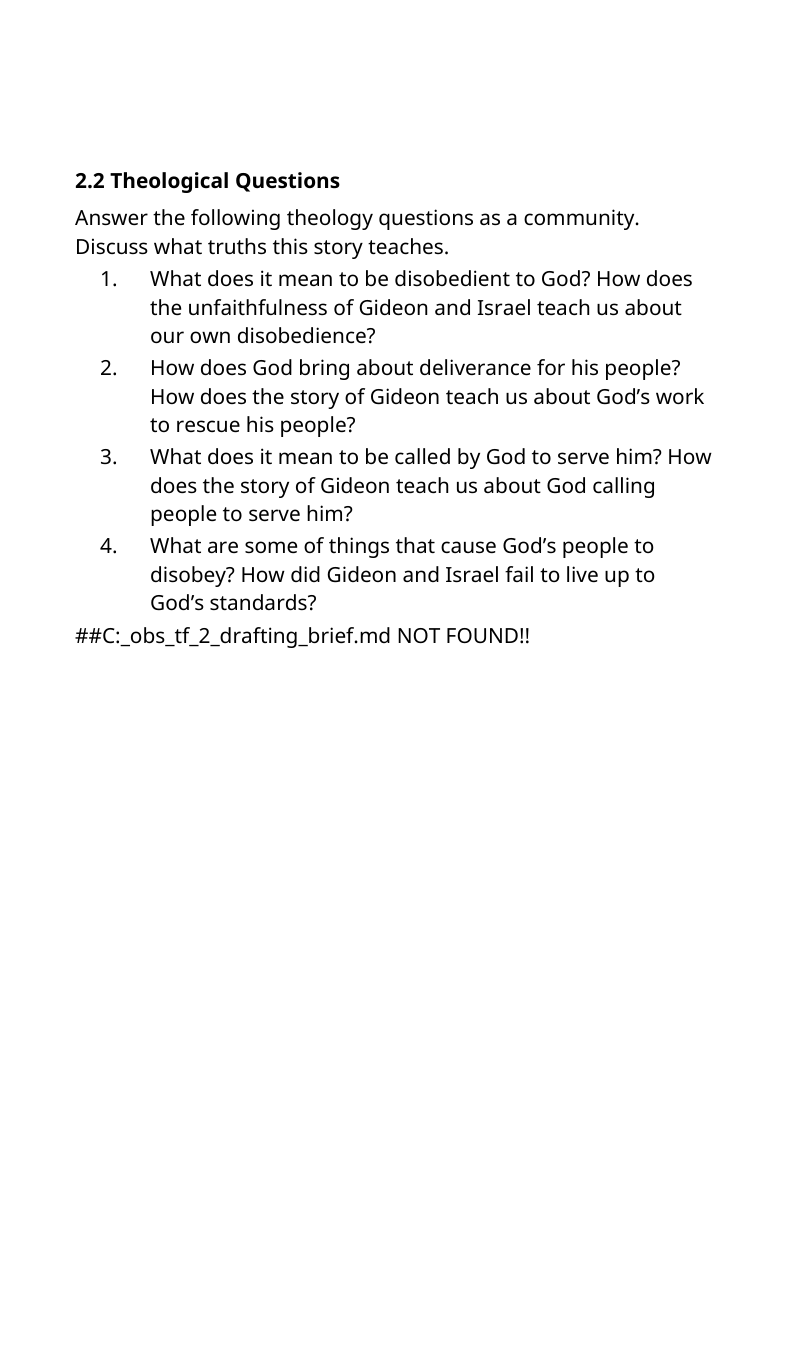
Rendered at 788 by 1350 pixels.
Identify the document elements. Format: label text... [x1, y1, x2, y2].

list How does God bring about deliverance for his people? How does the story of Gideon teach us about God’s work to rescue his people? [100, 353, 712, 439]
list What are some of things that cause God’s people to disobey? How did Gideon and Israel fail to live up to God’s standards? [100, 532, 712, 617]
text ##C:_obs_tf_2_drafting_brief.md NOT FOUND!! [75, 621, 712, 649]
list What does it mean to be disobedient to God? How does the unfaithfulness of Gideon and Israel teach us about our own disobedience? [100, 264, 712, 350]
text Answer the following theology questions as a community. Discuss what truths this story teaches. [75, 203, 712, 260]
subtitle 2.2 Theological Questions [75, 167, 712, 195]
list What does it mean to be called by God to serve him? How does the story of Gideon teach us about God calling people to serve him? [100, 443, 712, 528]
